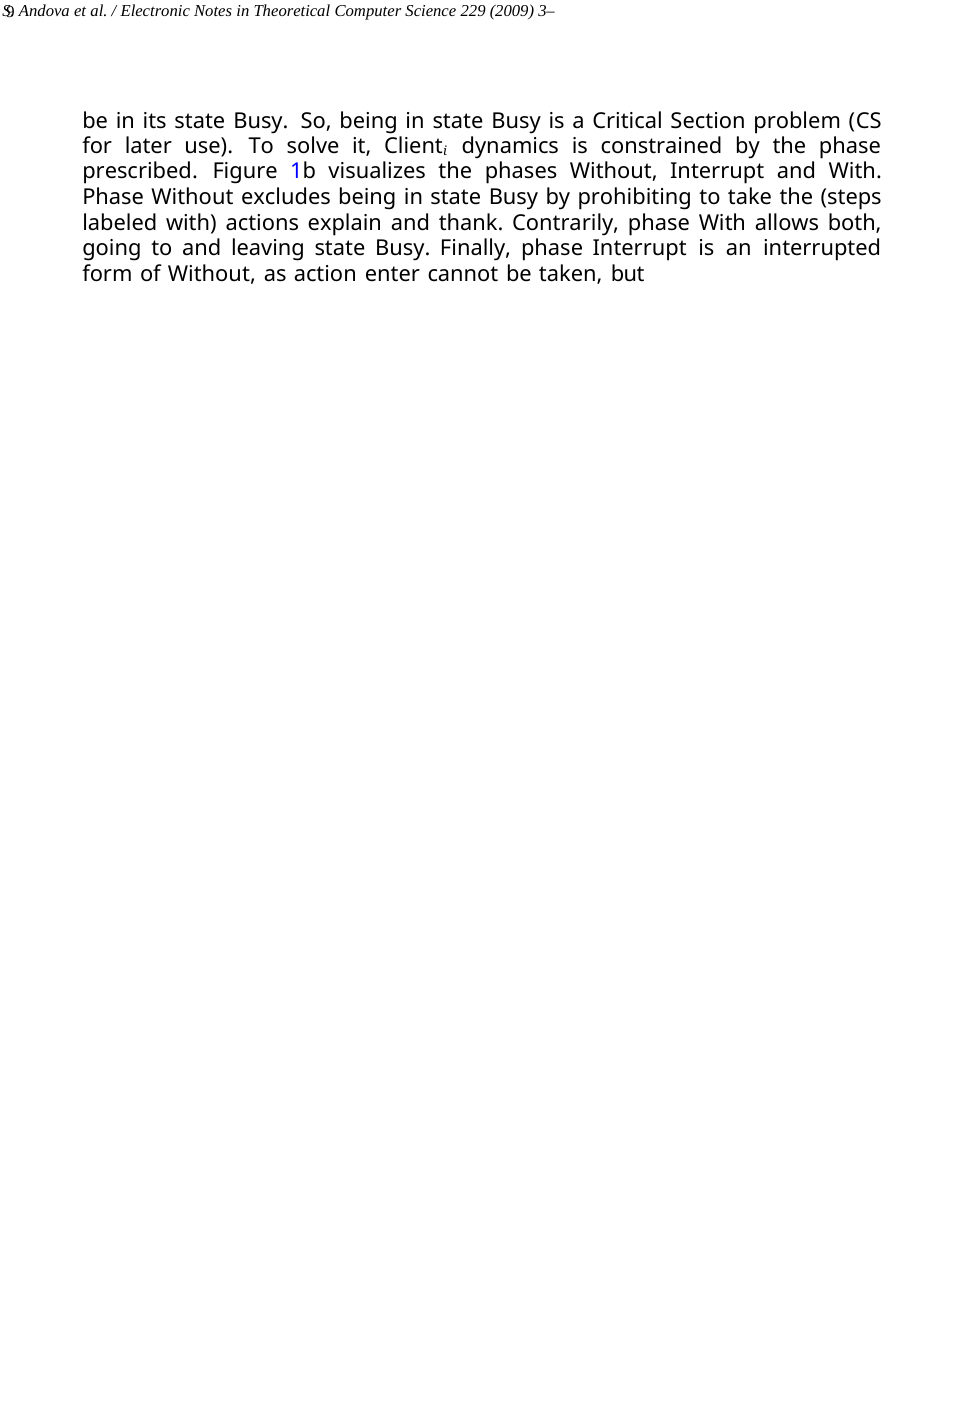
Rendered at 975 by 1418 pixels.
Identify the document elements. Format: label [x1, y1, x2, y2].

text [82, 108, 882, 288]
